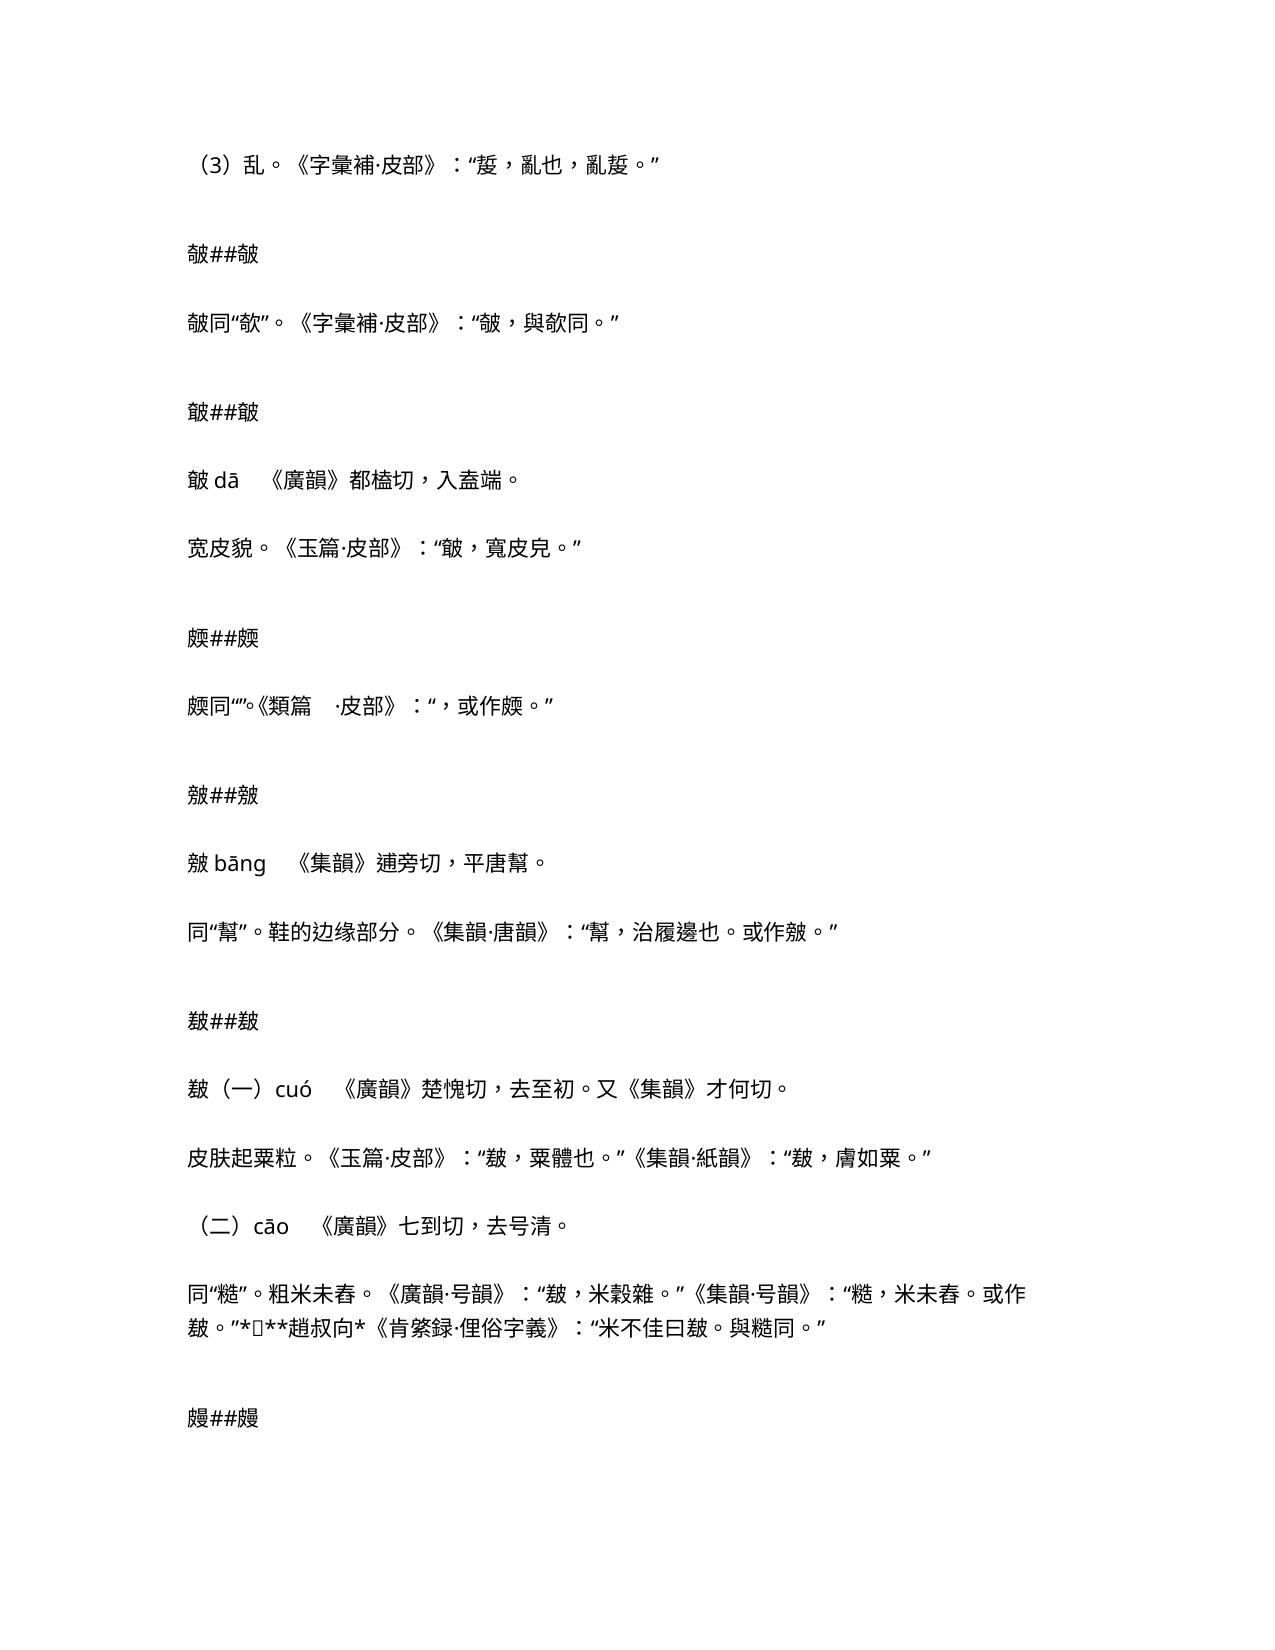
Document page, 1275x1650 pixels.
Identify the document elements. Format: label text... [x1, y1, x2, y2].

text 㿶##㿶 㿶bāng 《集韻》逋旁切，平唐幫。 同“幫”。鞋的边缘部分。《集韻·唐韻》：“幫，治履邊也。或作㿶。” [187, 780, 1087, 981]
text 㿴##㿴 㿴dā 《廣韻》都榼切，入盍端。 宽皮貌。《玉篇·皮部》：“㿴，寬皮皃。” [187, 397, 1087, 597]
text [187, 1402, 1087, 1466]
text 㿲##㿲 㿲同“欹”。《字彙補·皮部》：“㿲，與欹同。” [187, 239, 1087, 371]
text 㿷##㿷 㿷（一）cuó 《廣韻》楚愧切，去至初。又《集韻》才何切。 皮肤起粟粒。《玉篇·皮部》：“㿷，粟體也。”《集韻·紙韻》：“㿷，膚如粟。” （二）cāo 《廣韻》七到切，去号清。 同“糙”。粗米未舂。《廣韻·号韻》：“㿷，米穀雜。”《集韻·号韻》：“糙，米未舂。或作㿷。”*宋**趙叔向*《肯綮録·俚俗字義》：“米不佳曰㿷。與糙同。” [187, 1006, 1087, 1377]
text 㿵##㿵 㿵同“𥀭”。《類篇·皮部》：“𥀭，或作㿵。” [187, 622, 1087, 755]
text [187, 150, 1087, 214]
